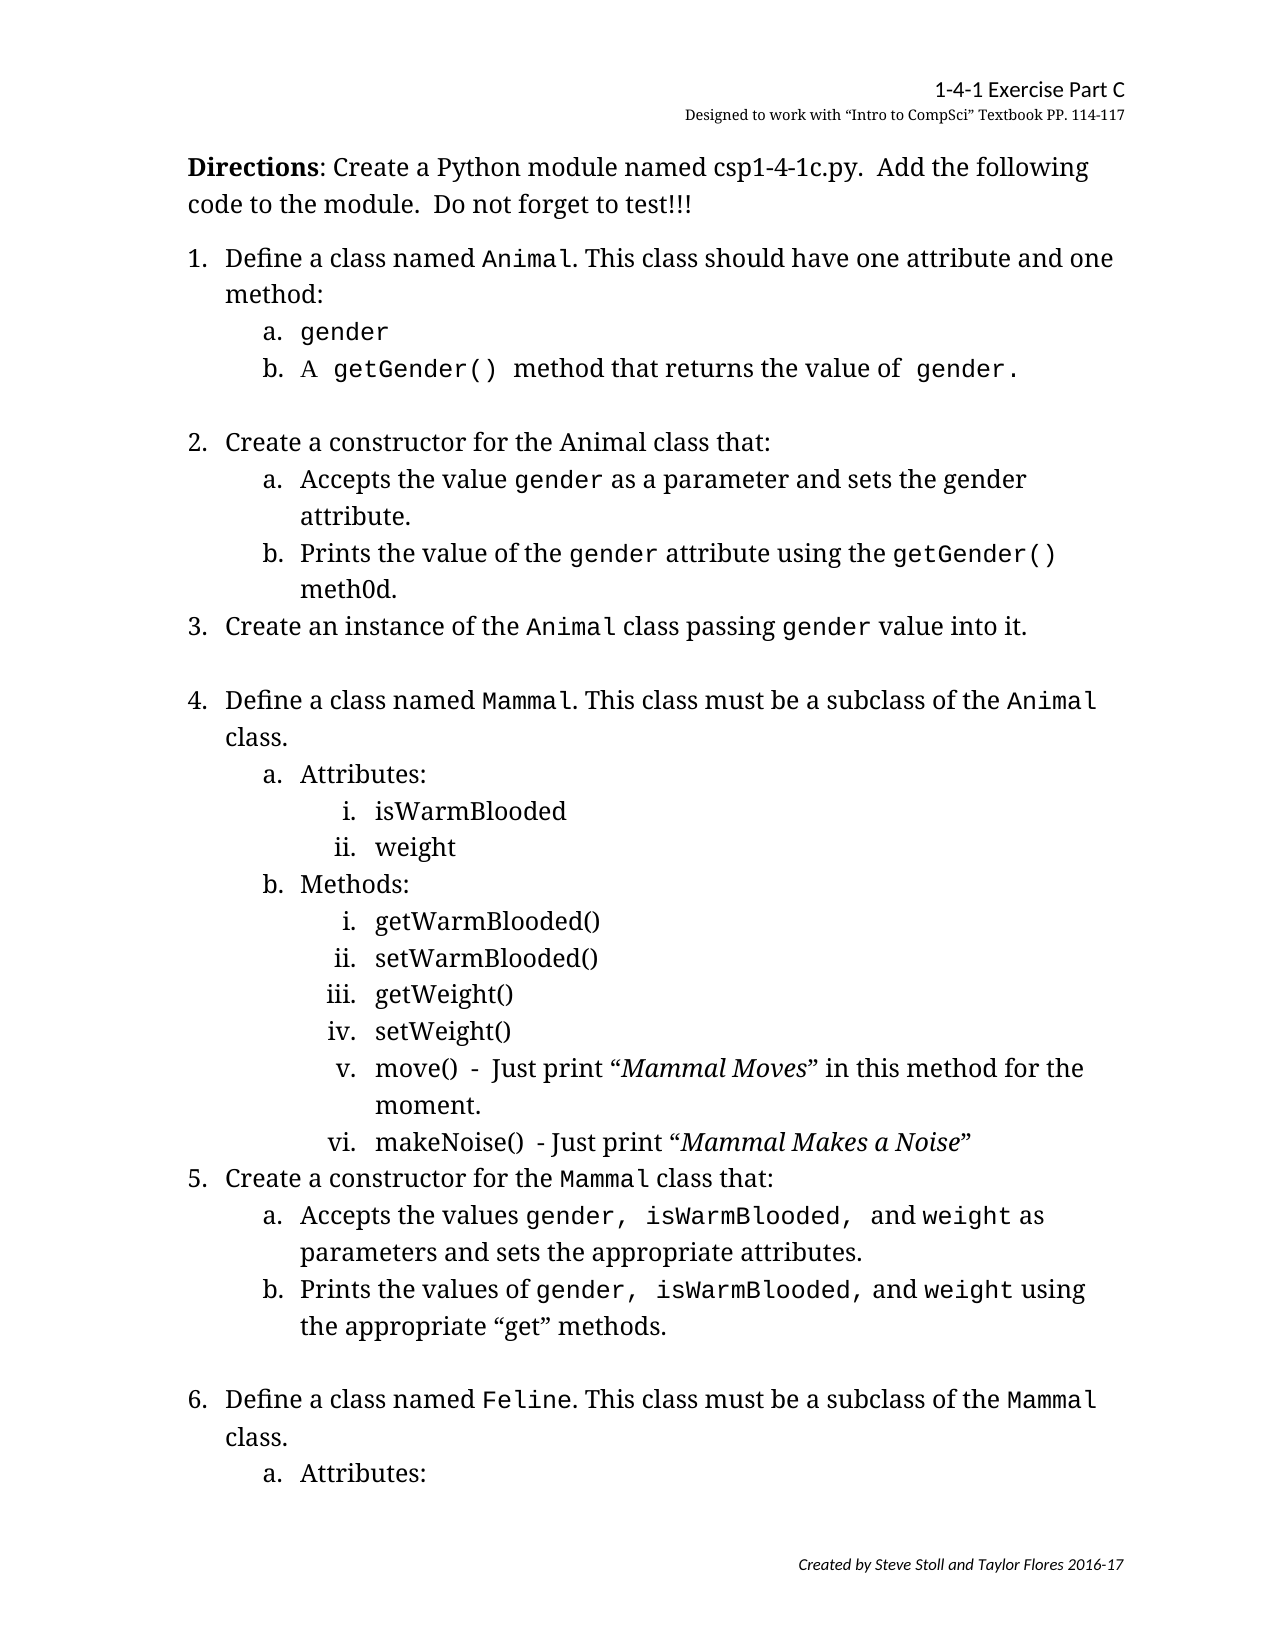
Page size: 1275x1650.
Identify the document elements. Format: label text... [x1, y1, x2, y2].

list getWarmBlooded() [356, 903, 1125, 938]
list weight [356, 830, 1125, 864]
list Attributes: [262, 756, 1125, 791]
list Define a class named Mammal. This class must be a subclass of the Animal class. [187, 683, 1125, 754]
list setWarmBlooded() [356, 940, 1125, 974]
list getWeight() [356, 977, 1125, 1011]
text Directions: Create a Python module named csp1-4-1c.py. Add the following code to the module. Do not forget to test!!! [187, 150, 1125, 221]
list move() - Just print “Mammal Moves” in this method for the moment. [356, 1051, 1125, 1121]
list Create a constructor for the Animal class that: [187, 425, 1125, 459]
list A getGender() method that returns the value of gender. [262, 351, 1125, 385]
list Accepts the values gender, isWarmBlooded, and weight as parameters and sets the appropriate attributes. [262, 1198, 1125, 1269]
list Methods: [262, 867, 1125, 901]
list isWarmBlooded [356, 793, 1125, 827]
list Attributes: [262, 1456, 1125, 1490]
list Prints the values of gender, isWarmBlooded, and weight using the appropriate “get” methods. [262, 1272, 1125, 1343]
list Create an instance of the Animal class passing gender value into it. [187, 609, 1125, 643]
list Define a class named Animal. This class should have one attribute and one method: [187, 240, 1125, 311]
list Accepts the value gender as a parameter and sets the gender attribute. [262, 461, 1125, 532]
list Create a constructor for the Mammal class that: [187, 1161, 1125, 1195]
list makeNoise() - Just print “Mammal Makes a Noise” [356, 1124, 1125, 1158]
list Prints the value of the gender attribute using the getGender() meth0d. [262, 535, 1125, 606]
list setWeight() [356, 1014, 1125, 1048]
list gender [262, 314, 1125, 348]
list Define a class named Feline. This class must be a subclass of the Mammal class. [187, 1382, 1125, 1453]
